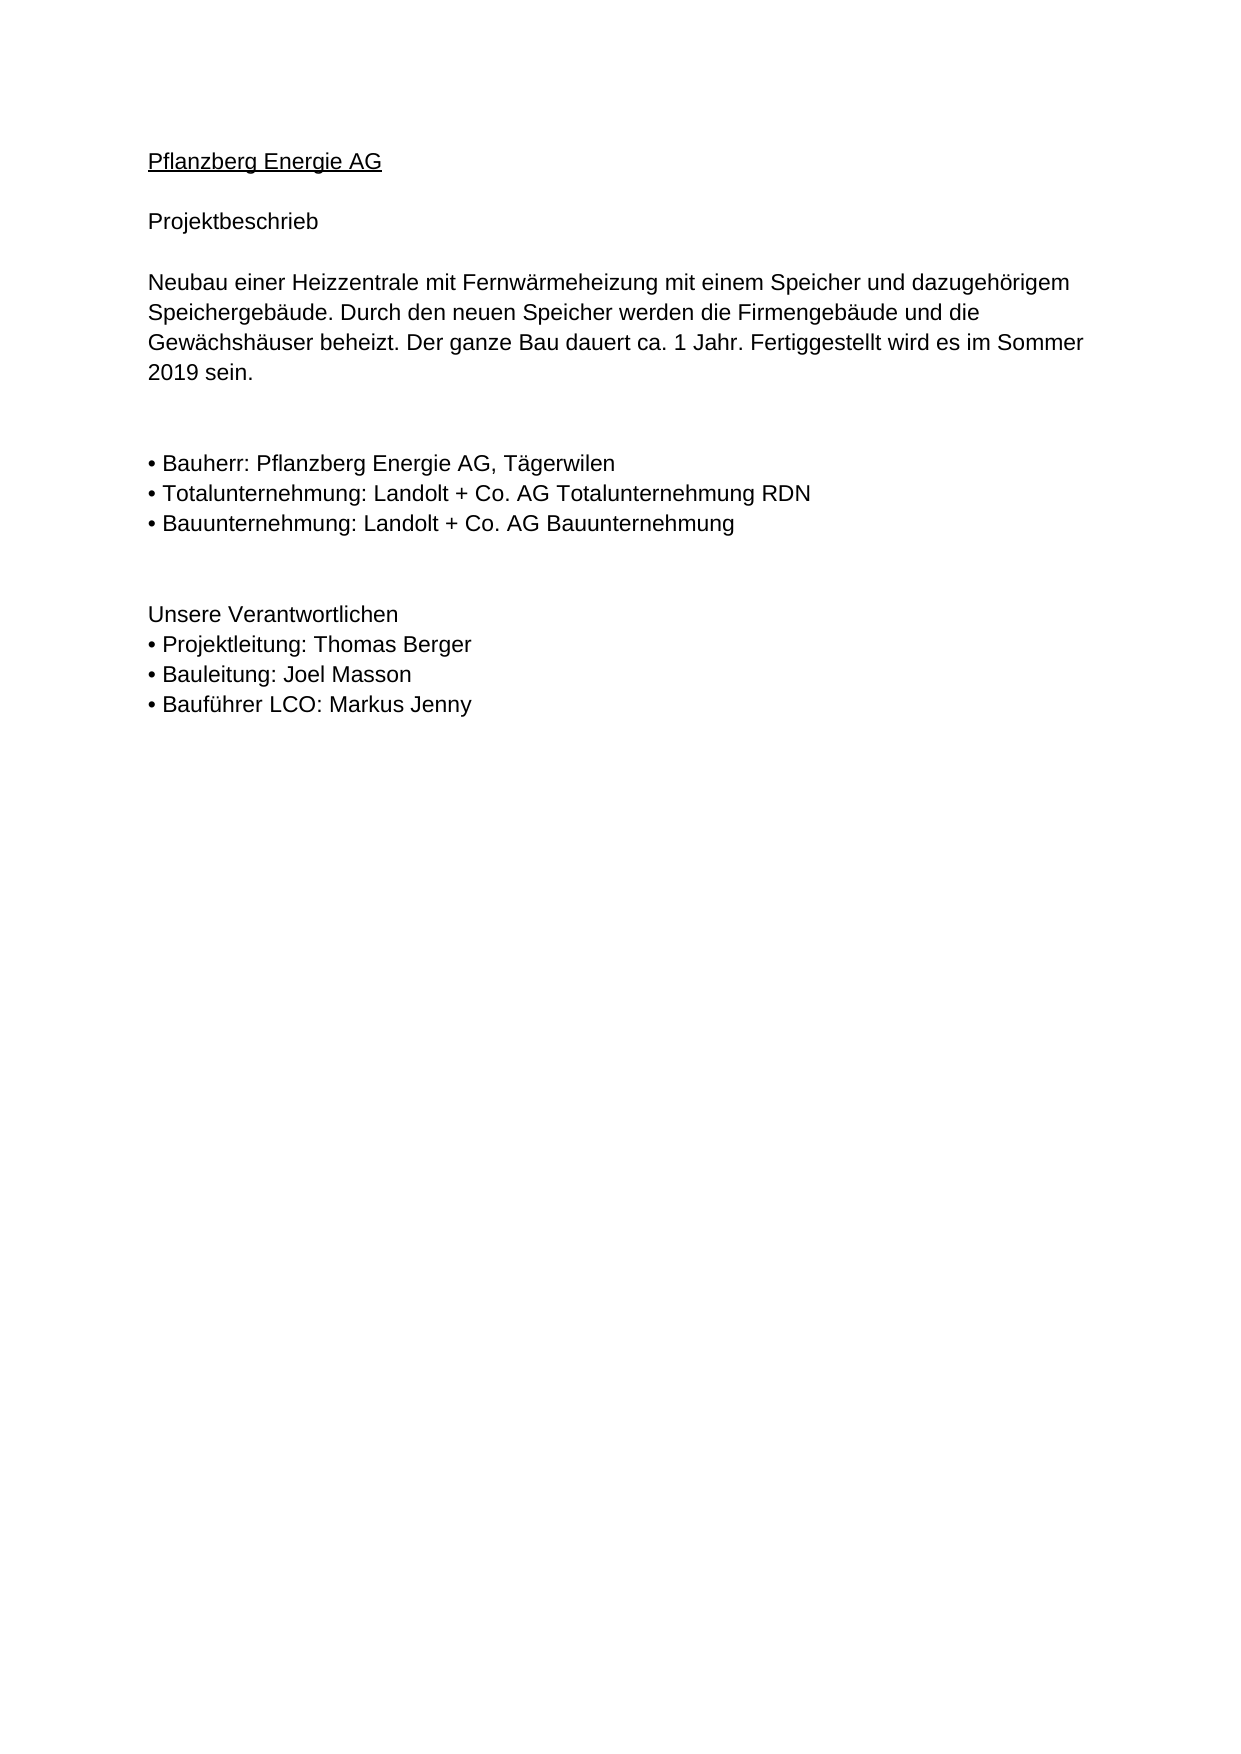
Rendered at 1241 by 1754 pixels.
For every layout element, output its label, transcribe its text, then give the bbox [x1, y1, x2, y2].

text • Bauherr: Pflanzberg Energie AG, Tägerwilen [148, 450, 1093, 476]
text Neubau einer Heizzentrale mit Fernwärmeheizung mit einem Speicher und dazugehörigem Speichergebäude. Durch den neuen Speicher werden die Firmengebäude und die Gewächshäuser beheizt. Der ganze Bau dauert ca. 1 Jahr. Fertiggestellt wird es im Sommer 2019 sein. [148, 268, 1093, 385]
text • Totalunternehmung: Landolt + Co. AG Totalunternehmung RDN • Bauunternehmung: Landolt + Co. AG Bauunternehmung [148, 480, 1093, 536]
text Projektbeschrieb [148, 208, 1093, 234]
text Unsere Verantwortlichen [148, 601, 1093, 627]
text • Bauleitung: Joel Masson [148, 661, 1093, 687]
text • Projektleitung: Thomas Berger [148, 631, 1093, 657]
text • Bauführer LCO: Markus Jenny [148, 691, 1093, 718]
text Pflanzberg Energie AG [148, 148, 1093, 174]
